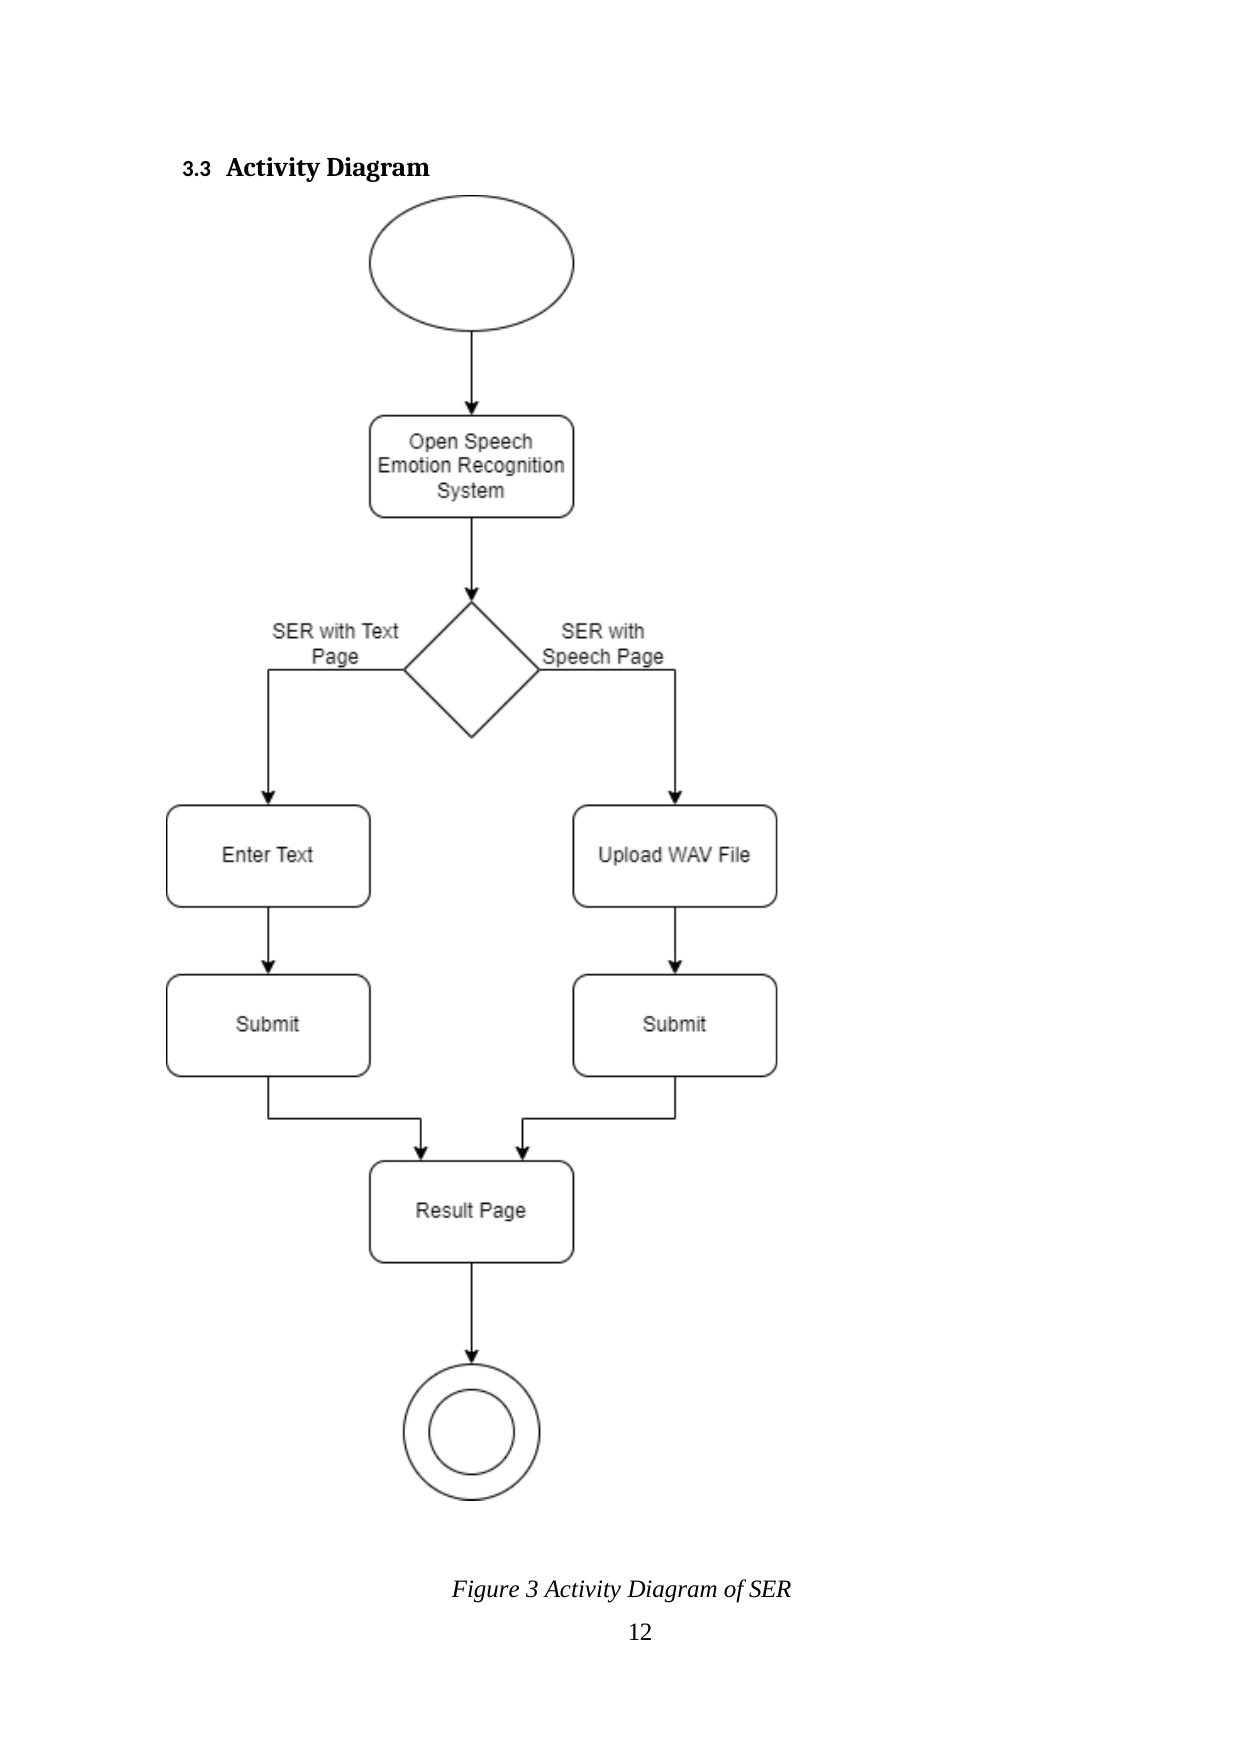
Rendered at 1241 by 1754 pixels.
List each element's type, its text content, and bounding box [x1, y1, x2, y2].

text Figure 3 Activity Diagram of SER [452, 1574, 1186, 1603]
picture [166, 195, 778, 1501]
subtitle Activity Diagram [182, 152, 1186, 183]
